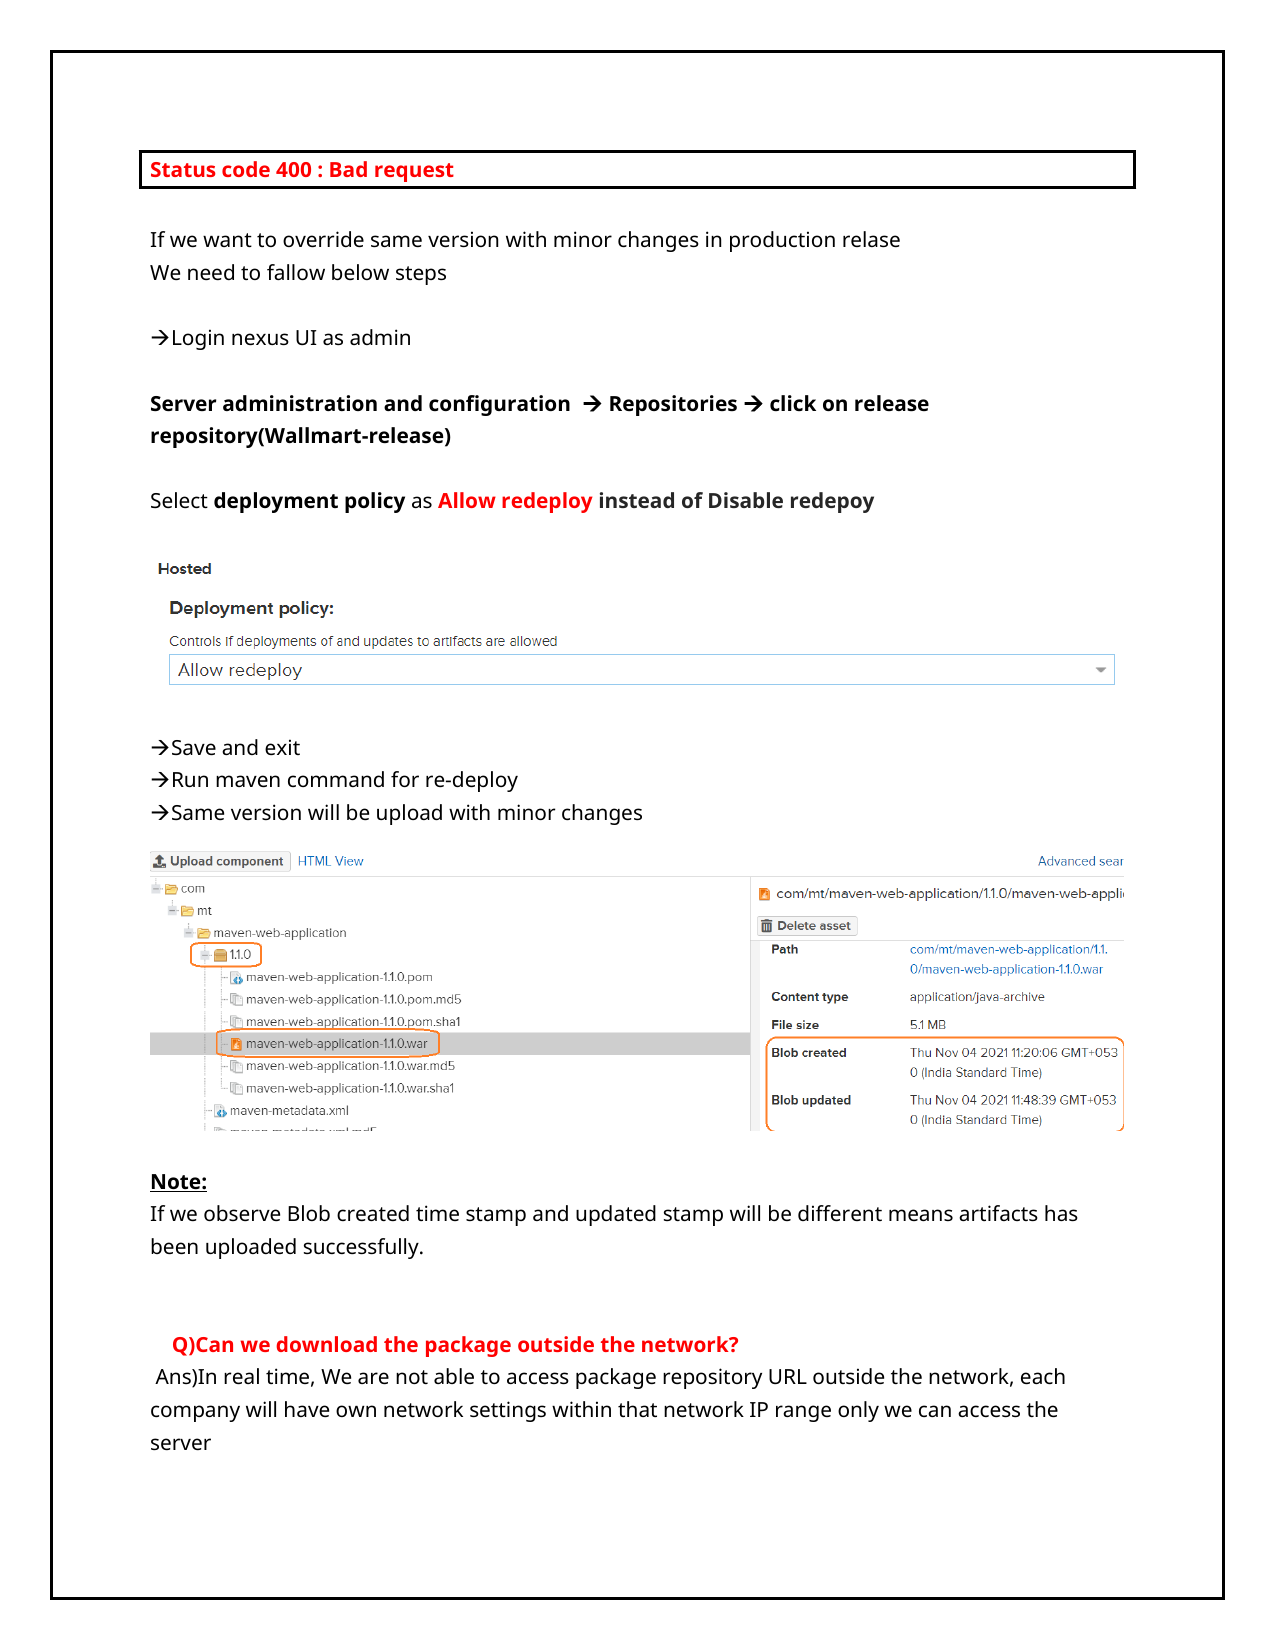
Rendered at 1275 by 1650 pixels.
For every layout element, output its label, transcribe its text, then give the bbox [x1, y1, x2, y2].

text Run maven command for re-deploy [150, 765, 1125, 794]
text We need to fallow below steps [150, 258, 1125, 287]
text Save and exit [150, 733, 1125, 761]
text Server administration and configuration Repositories click on release repository(Wallmart-release) [150, 389, 1125, 450]
text Same version will be upload with minor changes [150, 798, 1125, 826]
text Q)Can we download the package outside the network? [150, 1330, 1125, 1358]
text If we want to override same version with minor changes in production relase [150, 226, 1125, 254]
text Select deployment policy as Allow redeploy instead of Disable redepoy [150, 486, 1125, 515]
text Status code 400 : Bad request [142, 153, 1133, 186]
text If we observe Blob created time stamp and updated stamp will be different means artifacts has been uploaded successfully. [150, 1199, 1125, 1261]
text Note: [150, 1167, 1125, 1195]
picture [150, 846, 1124, 1131]
text Login nexus UI as admin [150, 323, 1125, 352]
text Ans)In real time, We are not able to access package repository URL outside the network, each company will have own network settings within that network IP range only we can access the server [150, 1362, 1125, 1456]
picture [150, 551, 1125, 693]
